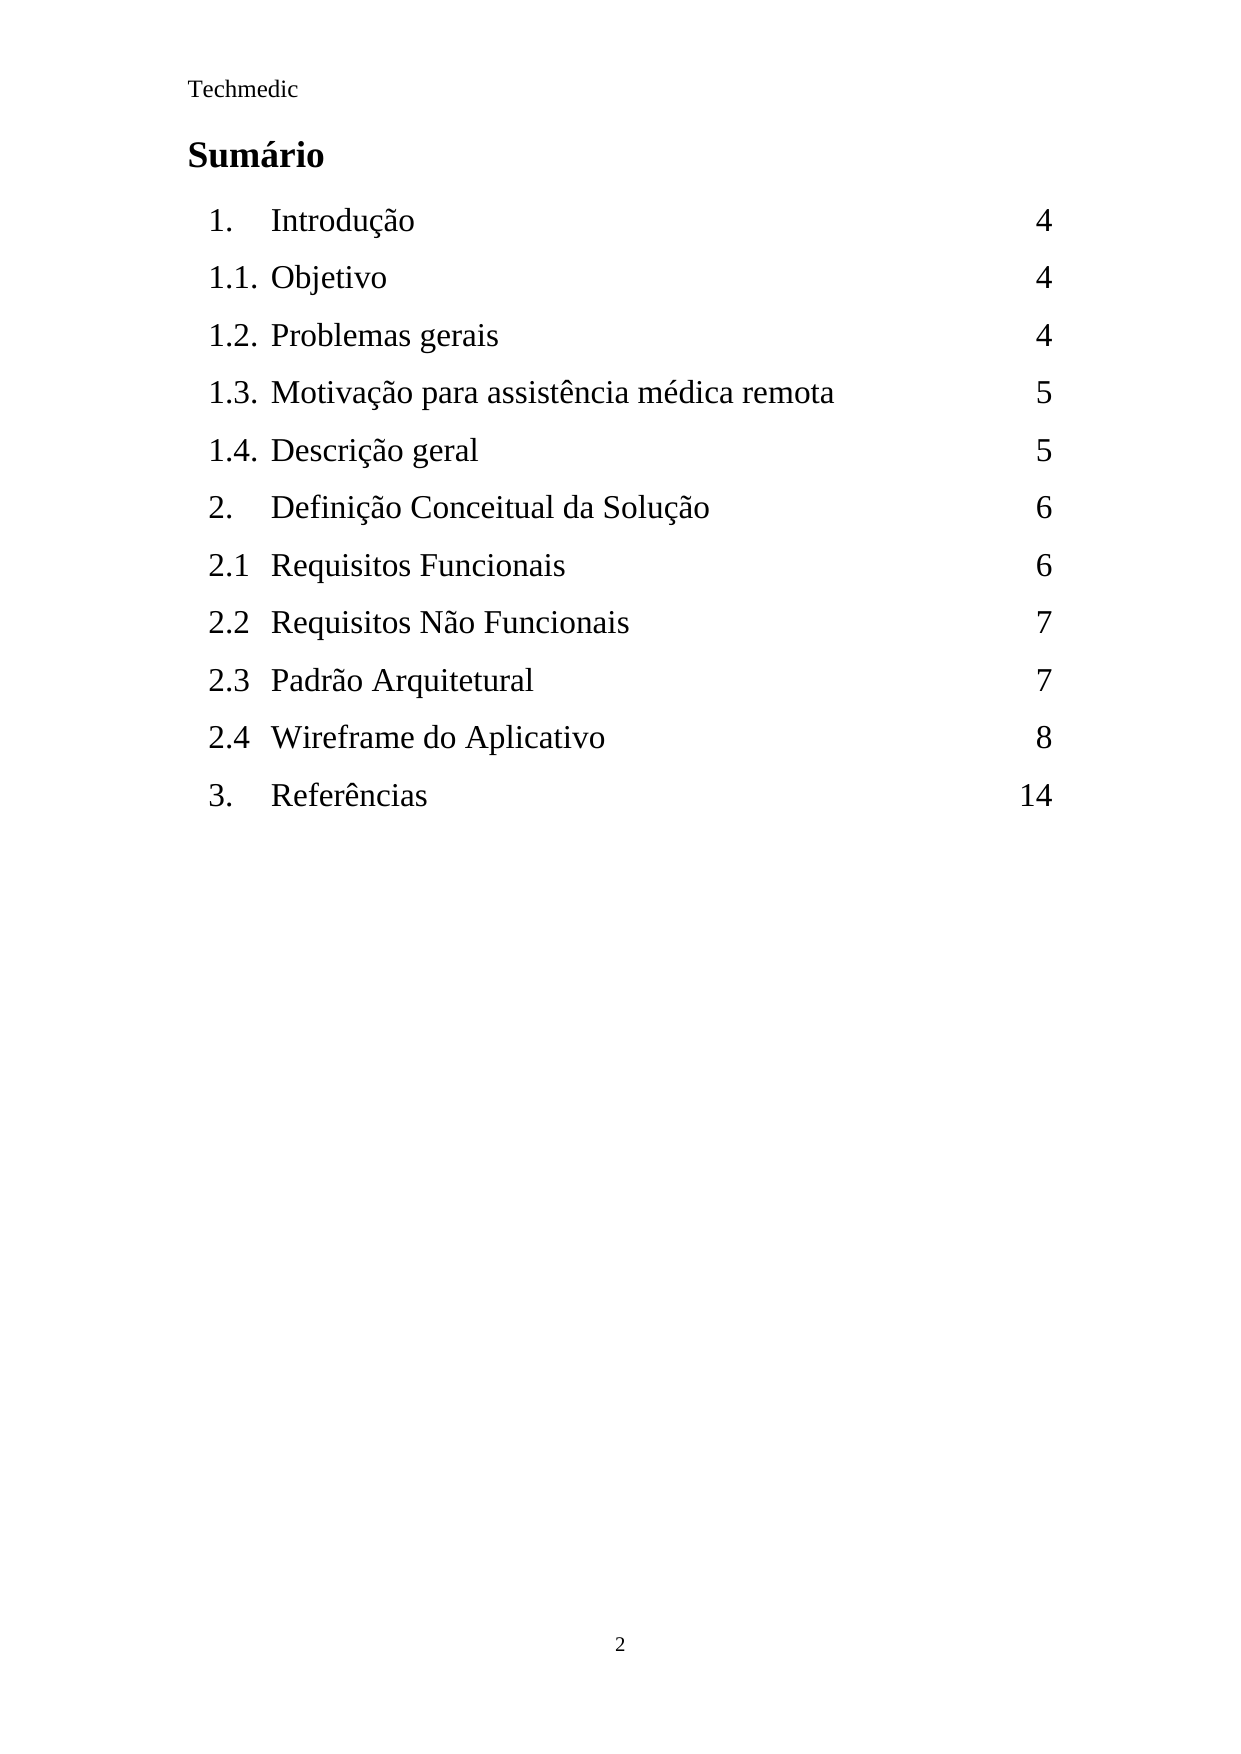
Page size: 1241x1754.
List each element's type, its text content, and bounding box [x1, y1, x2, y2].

text Sumário [187, 133, 1053, 176]
